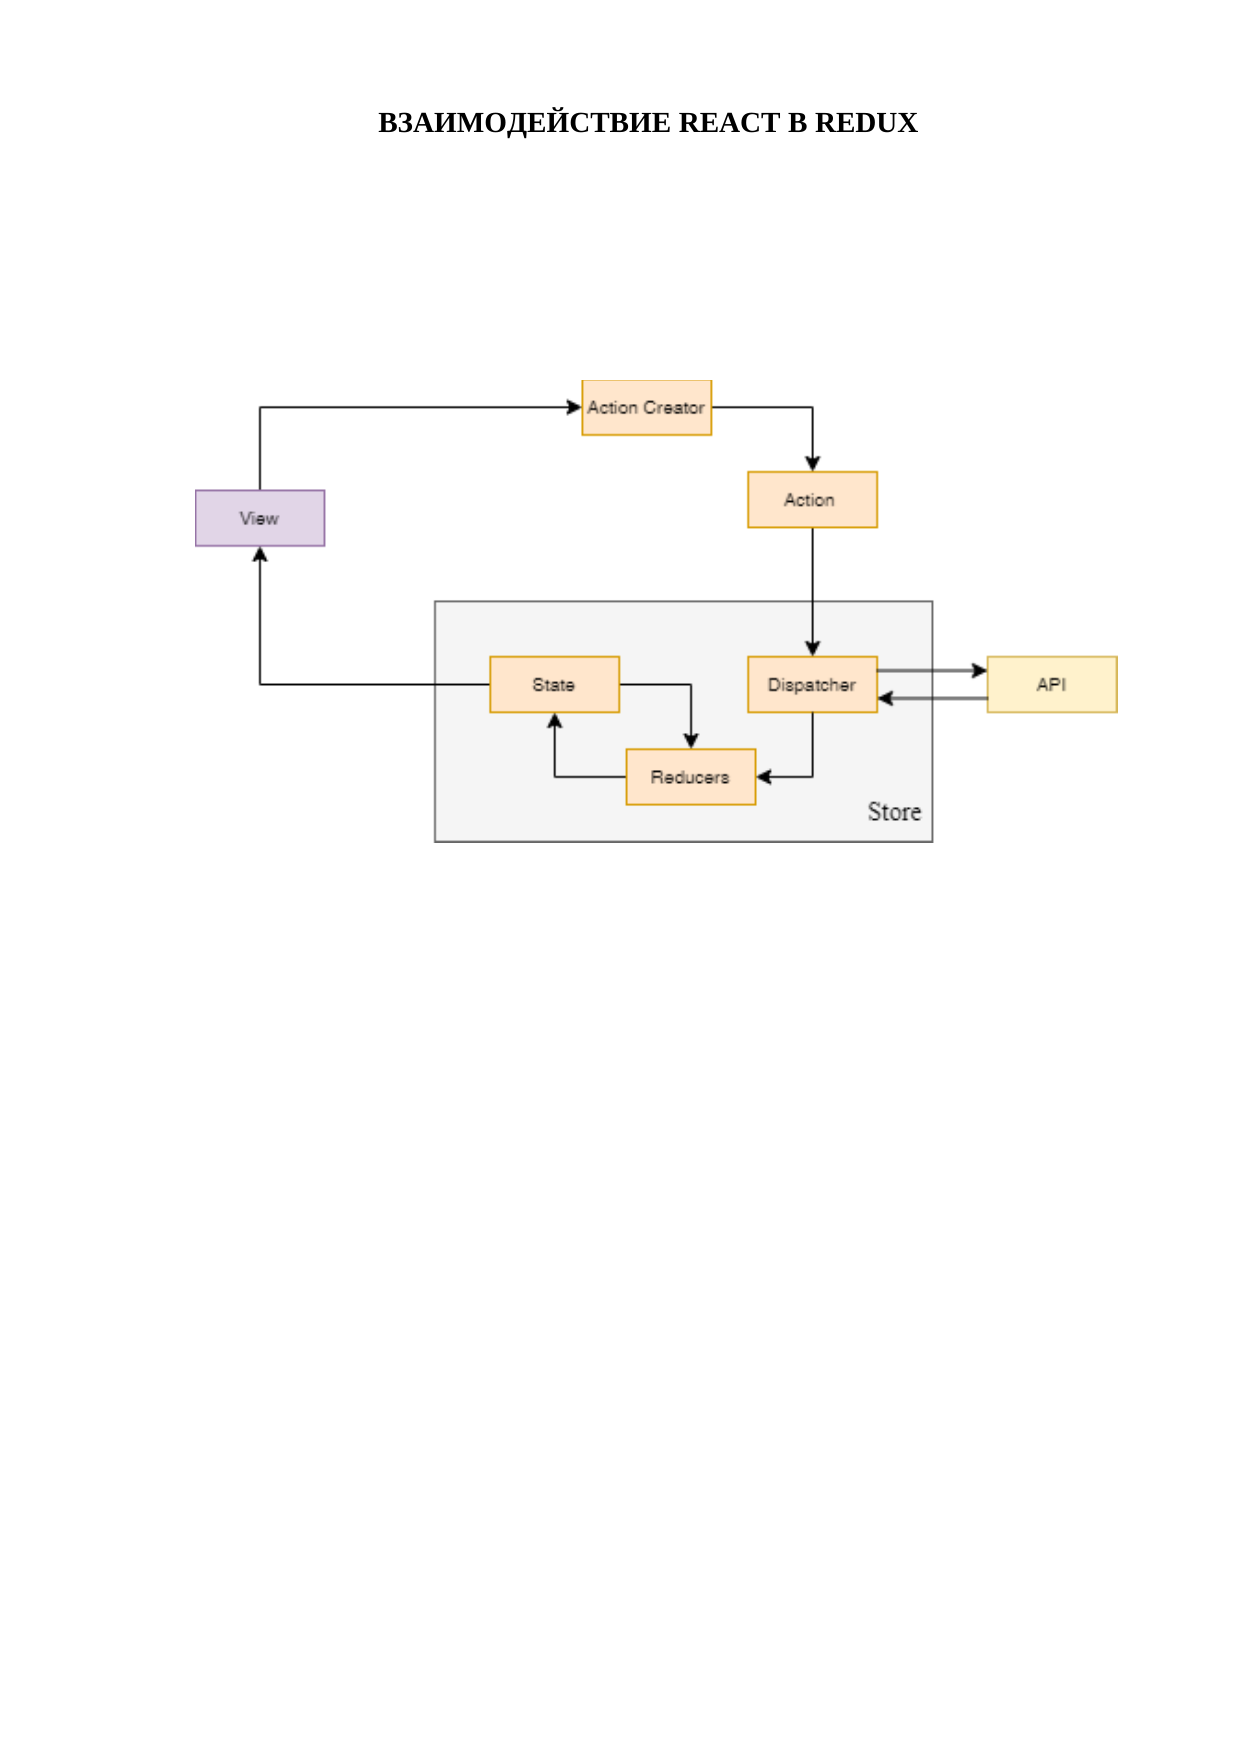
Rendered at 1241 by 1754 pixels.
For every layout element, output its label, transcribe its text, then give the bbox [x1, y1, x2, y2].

picture [195, 380, 1118, 843]
text ВЗАИМОДЕЙСТВИЕ REACT B REDUX [102, 106, 1194, 139]
